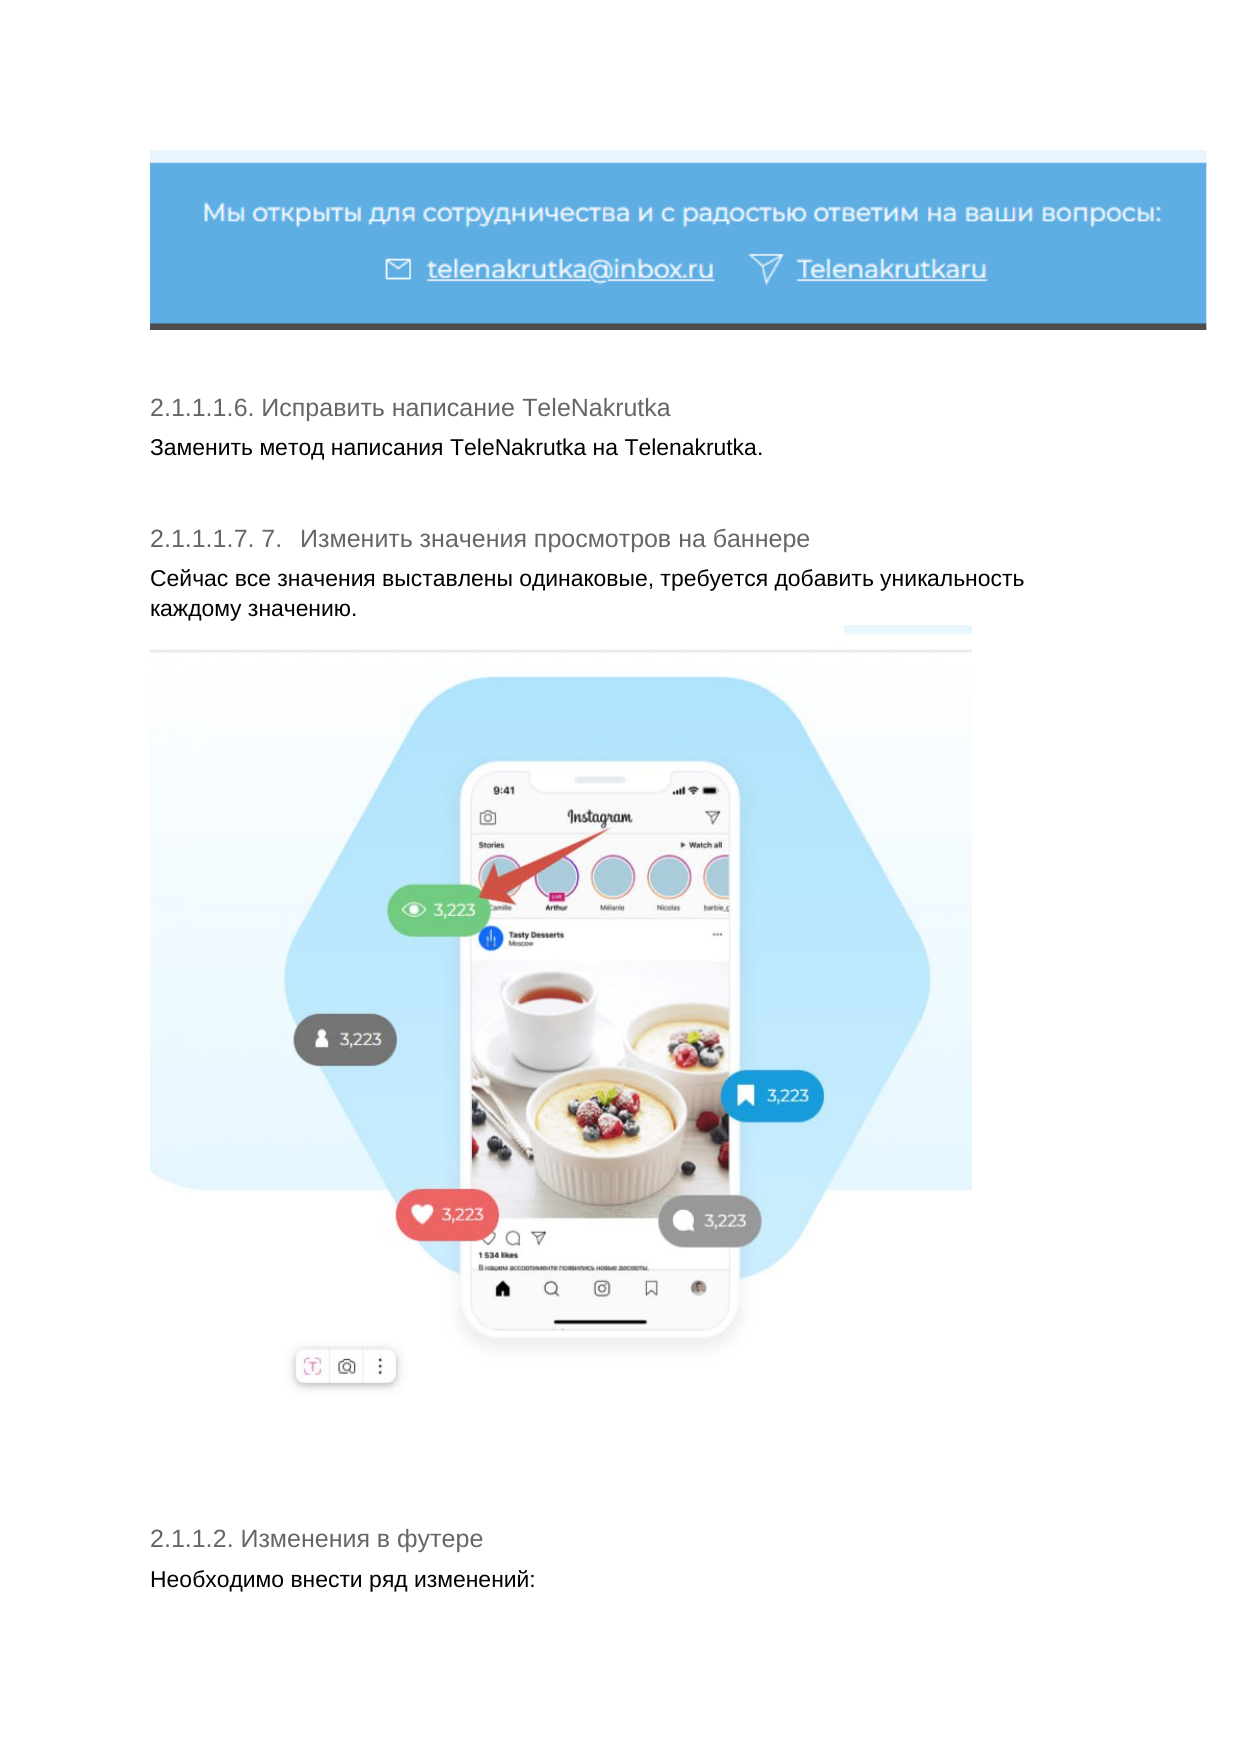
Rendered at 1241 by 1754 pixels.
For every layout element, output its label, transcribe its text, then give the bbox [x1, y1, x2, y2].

text Заменить метод написания TeleNakrutka на Telenakrutka. [150, 434, 1090, 461]
subtitle 2.1.1.1.6. Исправить написание TeleNakrutka [150, 393, 1090, 422]
picture [150, 625, 972, 1431]
subtitle 2.1.1.1.7. 7. Изменить значения просмотров на баннере [150, 524, 1090, 553]
subtitle 2.1.1.2. Изменения в футере [150, 1524, 1090, 1553]
text Сейчас все значения выставлены одинаковые, требуется добавить уникальность каждому значению. [150, 565, 1090, 622]
text Необходимо внести ряд изменений: [150, 1566, 1090, 1592]
picture [150, 150, 1207, 330]
